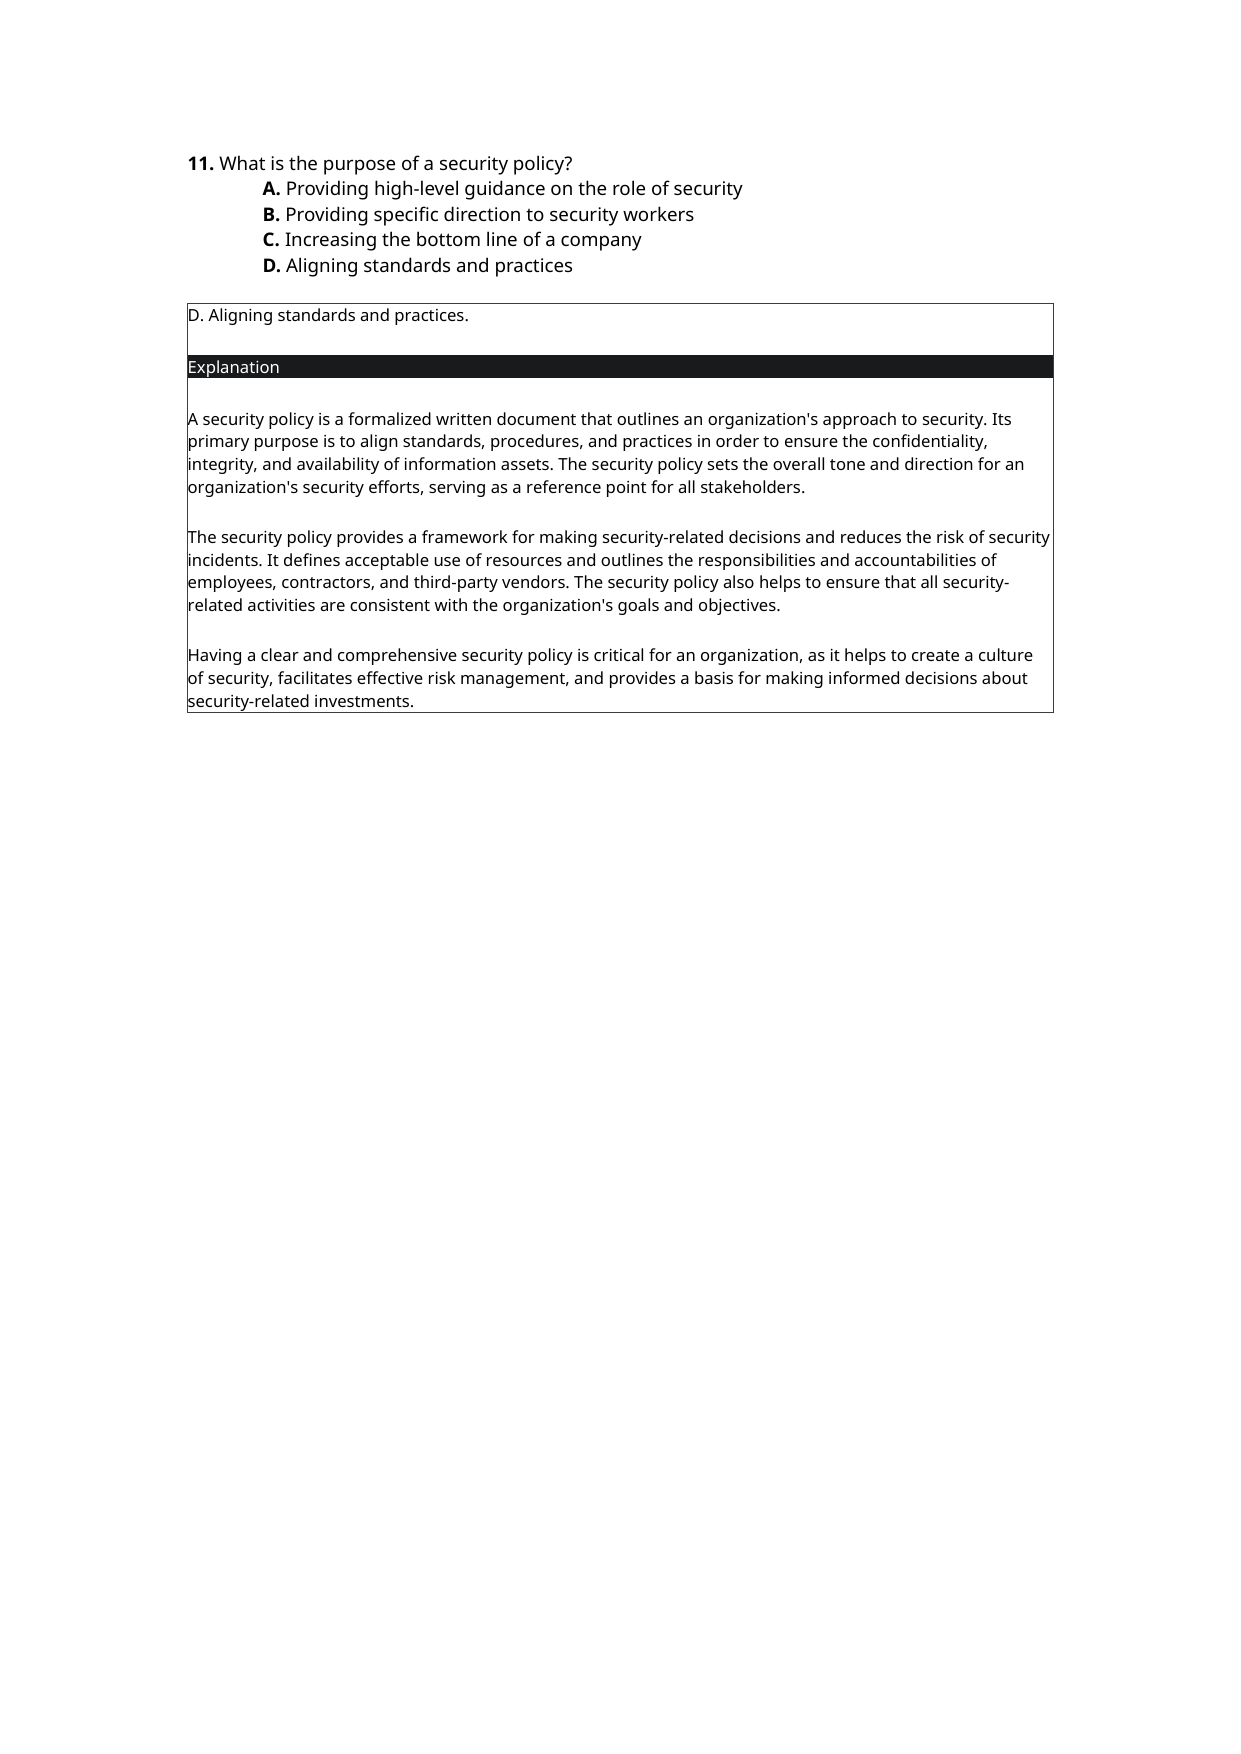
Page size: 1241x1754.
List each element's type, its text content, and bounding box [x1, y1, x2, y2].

text Explanation [188, 355, 1053, 378]
text A. Providing high-level guidance on the role of security [187, 176, 1053, 201]
text A security policy is a formalized written document that outlines an organization's approach to security. Its primary purpose is to align standards, procedures, and practices in order to ensure the confidentiality, integrity, and availability of information assets. The security policy sets the overall tone and direction for an organization's security efforts, serving as a reference point for all stakeholders. [188, 407, 1053, 498]
text 11. What is the purpose of a security policy? [187, 150, 1053, 176]
text D. Aligning standards and practices [187, 252, 1053, 278]
text The security policy provides a framework for making security-related decisions and reduces the risk of security incidents. It defines acceptable use of resources and outlines the responsibilities and accountabilities of employees, contractors, and third-party vendors. The security policy also helps to ensure that all security-related activities are consistent with the organization's goals and objectives. [188, 525, 1053, 617]
text Having a clear and comprehensive security policy is critical for an organization, as it helps to create a culture of security, facilitates effective risk management, and provides a basis for making informed decisions about security-related investments. [188, 643, 1053, 712]
text B. Providing specific direction to security workers [187, 201, 1053, 227]
text D. Aligning standards and practices. [188, 304, 1053, 326]
text C. Increasing the bottom line of a company [187, 227, 1053, 252]
